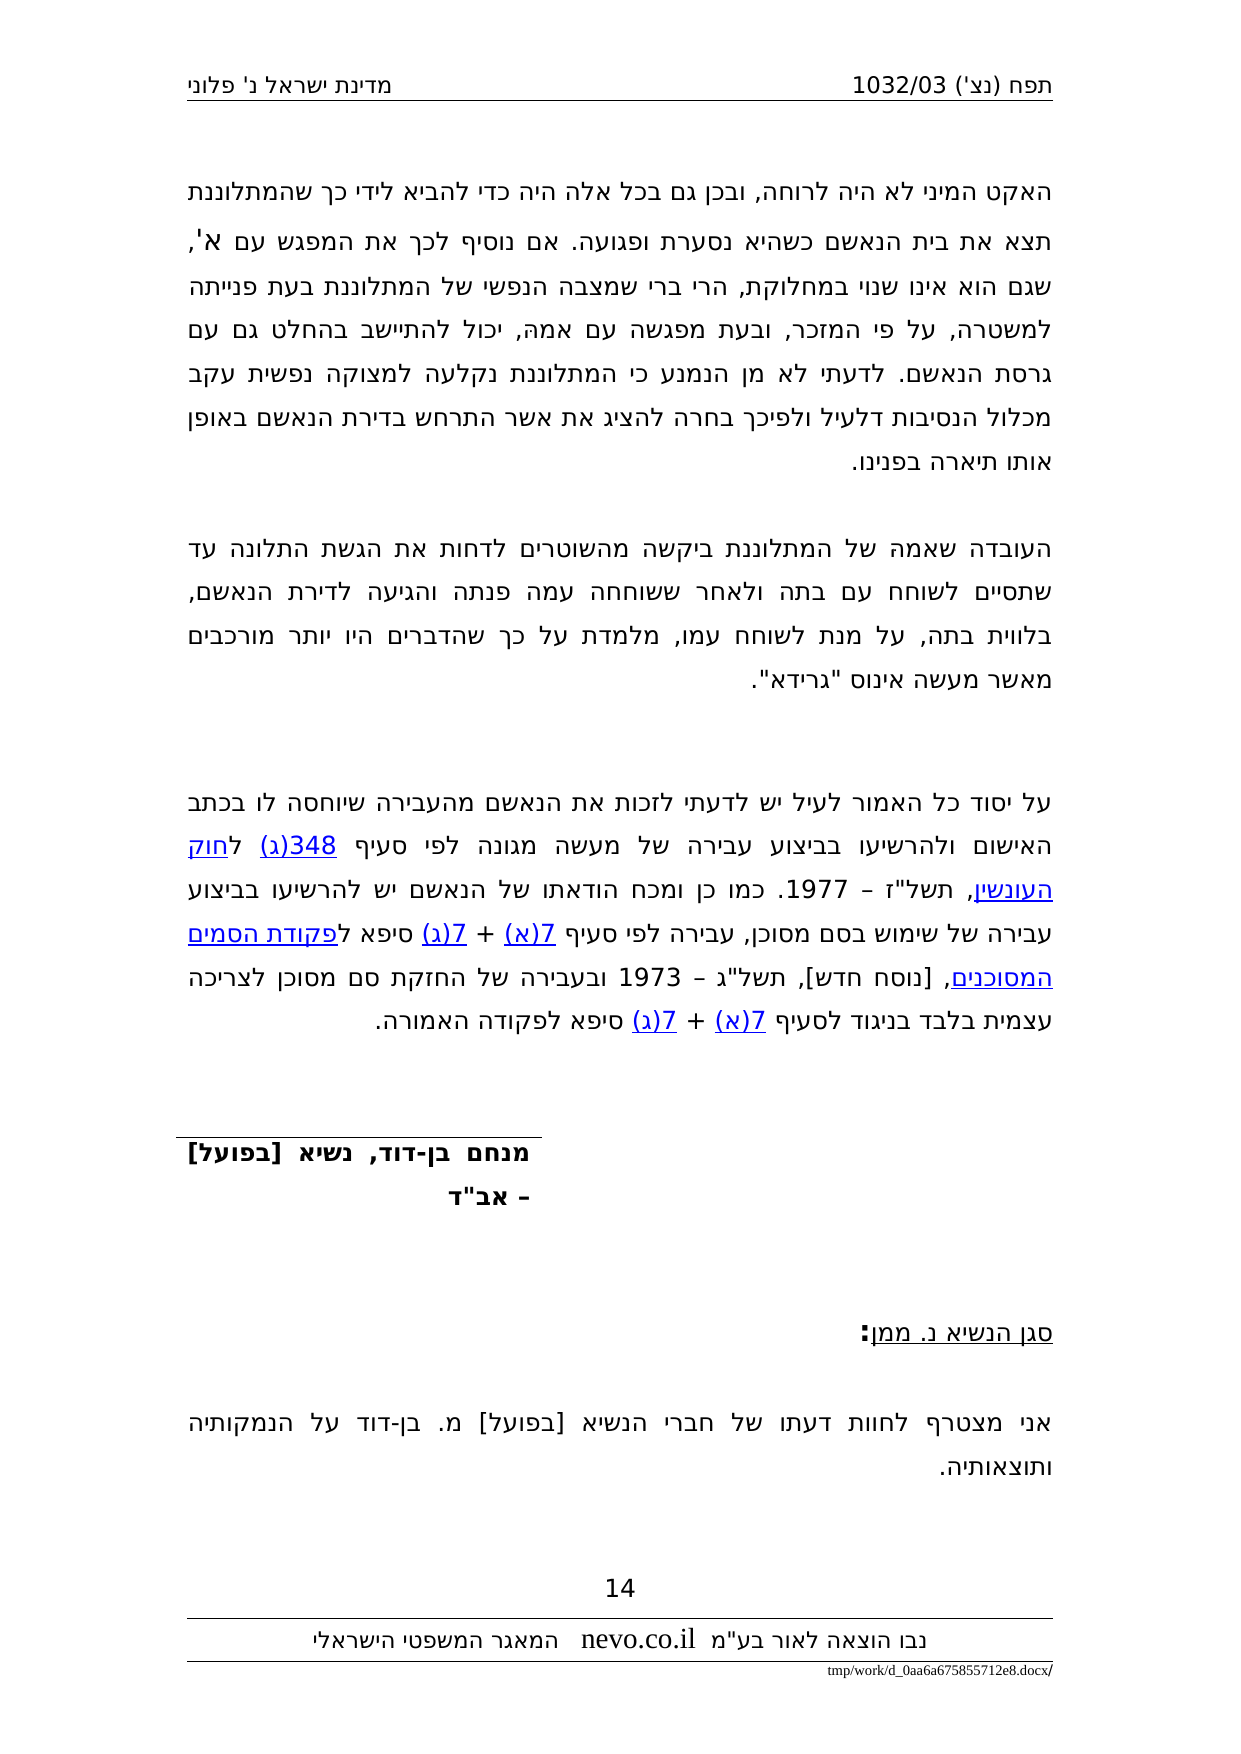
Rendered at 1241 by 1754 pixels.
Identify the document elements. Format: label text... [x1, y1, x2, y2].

text סגן הנשיא נ. ממן: [187, 1314, 1053, 1348]
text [187, 177, 1053, 476]
text העובדה שאמהּ של המתלוננת ביקשה מהשוטרים לדחות את הגשת התלונה עד שתסיים לשוחח עם בתה ולאחר ששוחחה עמה פנתה והגיעה לדירת הנאשם, בלווית בתה, על מנת לשוחח עמו, מלמדת על כך שהדברים היו יותר מורכבים מאשר מעשה אינוס "גרידא". [187, 534, 1053, 694]
text אני מצטרף לחוות דעתו של חברי הנשיא [בפועל] מ. בן-דוד על הנמקותיה ותוצאותיה. [187, 1408, 1053, 1481]
text על יסוד כל האמור לעיל יש לדעתי לזכות את הנאשם מהעבירה שיוחסה לו בכתב האישום ולהרשיעו בביצוע עבירה של מעשה מגונה לפי סעיף 348(ג) לחוק העונשין, תשל"ז – 1977. כמו כן ומכח הודאתו של הנאשם יש להרשיעו בביצוע עבירה של שימוש בסם מסוכן, עבירה לפי סעיף 7(א) + 7(ג) סיפא לפקודת הסמים המסוכנים, [נוסח חדש], תשל"ג – 1973 ובעבירה של החזקת סם מסוכן לצריכה עצמית בלבד בניגוד לסעיף 7(א) + 7(ג) סיפא לפקודה האמורה. [187, 788, 1053, 1036]
table_header מנחם בן-דוד, נשיא [בפועל] – אב"ד [176, 1138, 542, 1228]
